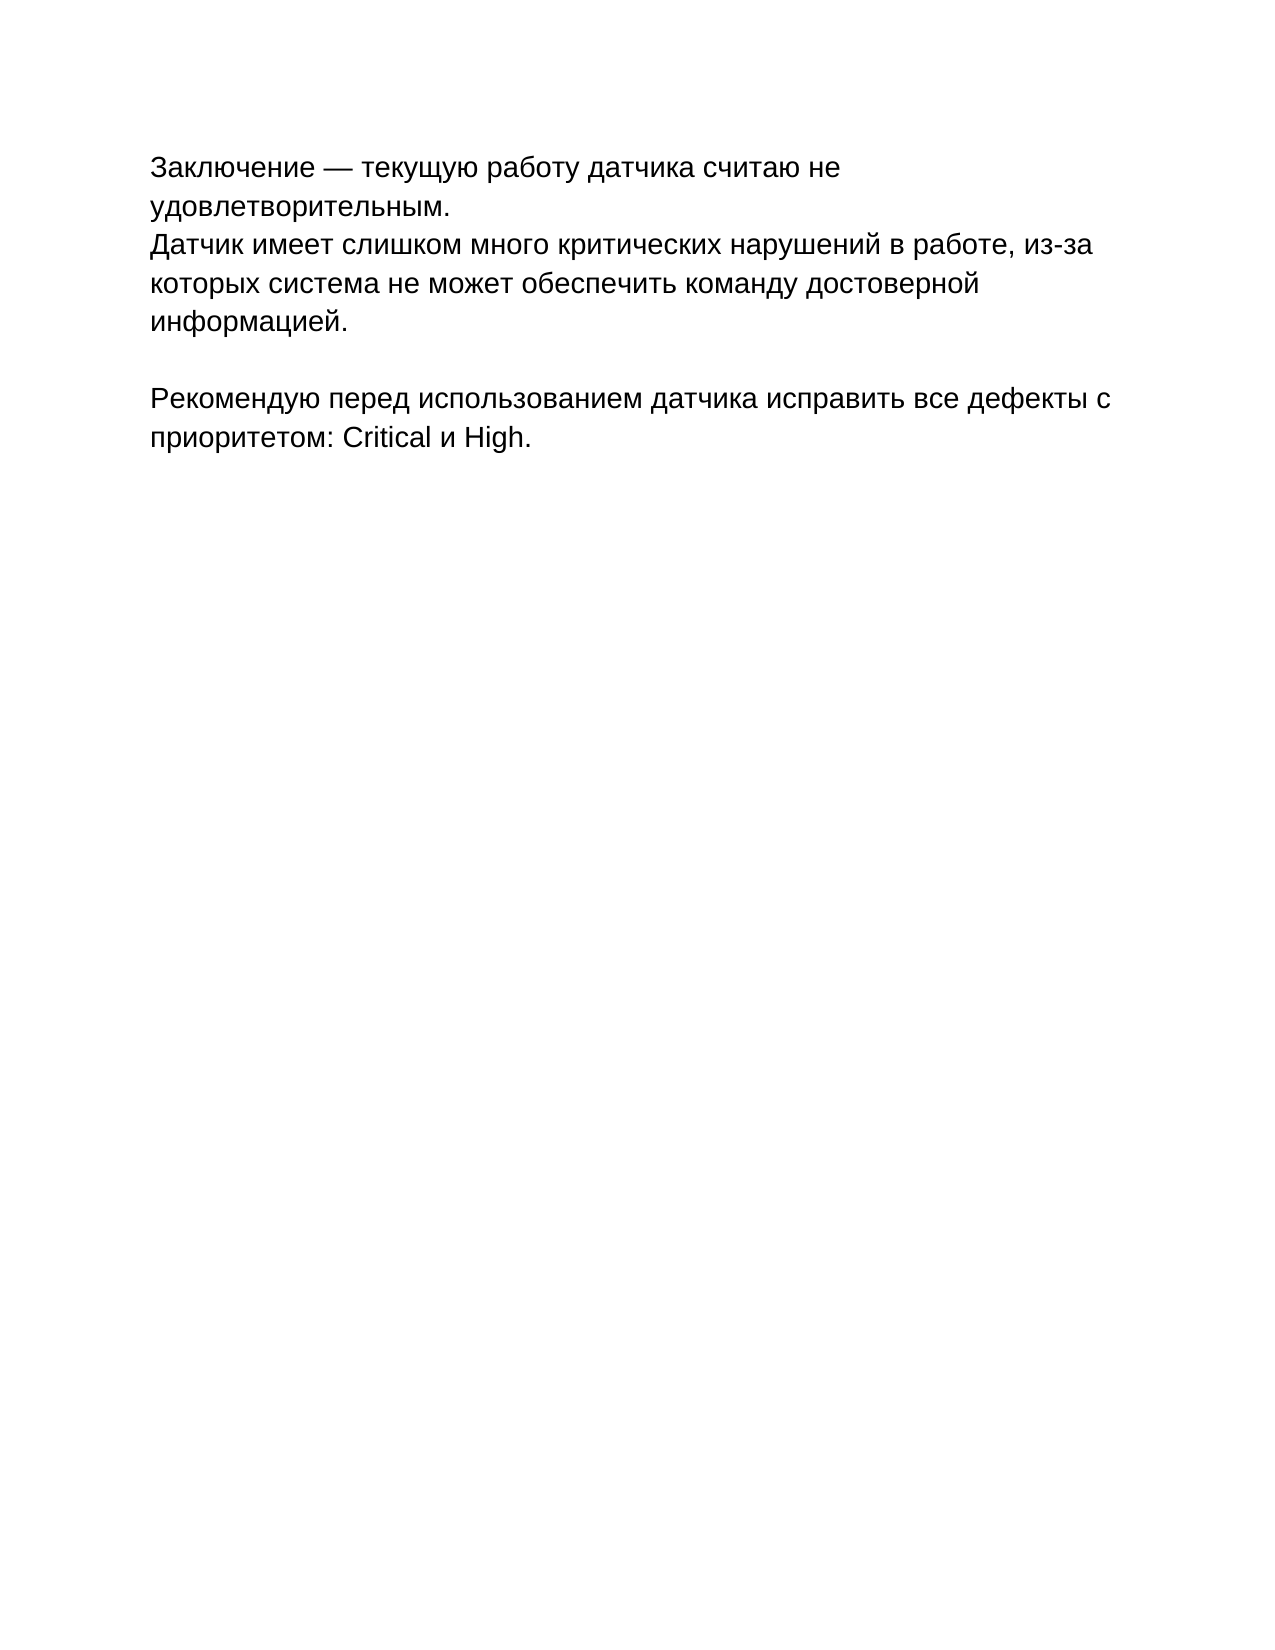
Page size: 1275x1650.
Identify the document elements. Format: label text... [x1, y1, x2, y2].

text Заключение — текущую работу датчика считаю не удовлетворительным. [150, 150, 1125, 222]
text Рекомендую перед использованием датчика исправить все дефекты с приоритетом: Critical и High. [150, 381, 1125, 453]
text Датчик имеет слишком много критических нарушений в работе, из-за которых система не может обеспечить команду достоверной информацией. [150, 227, 1125, 338]
